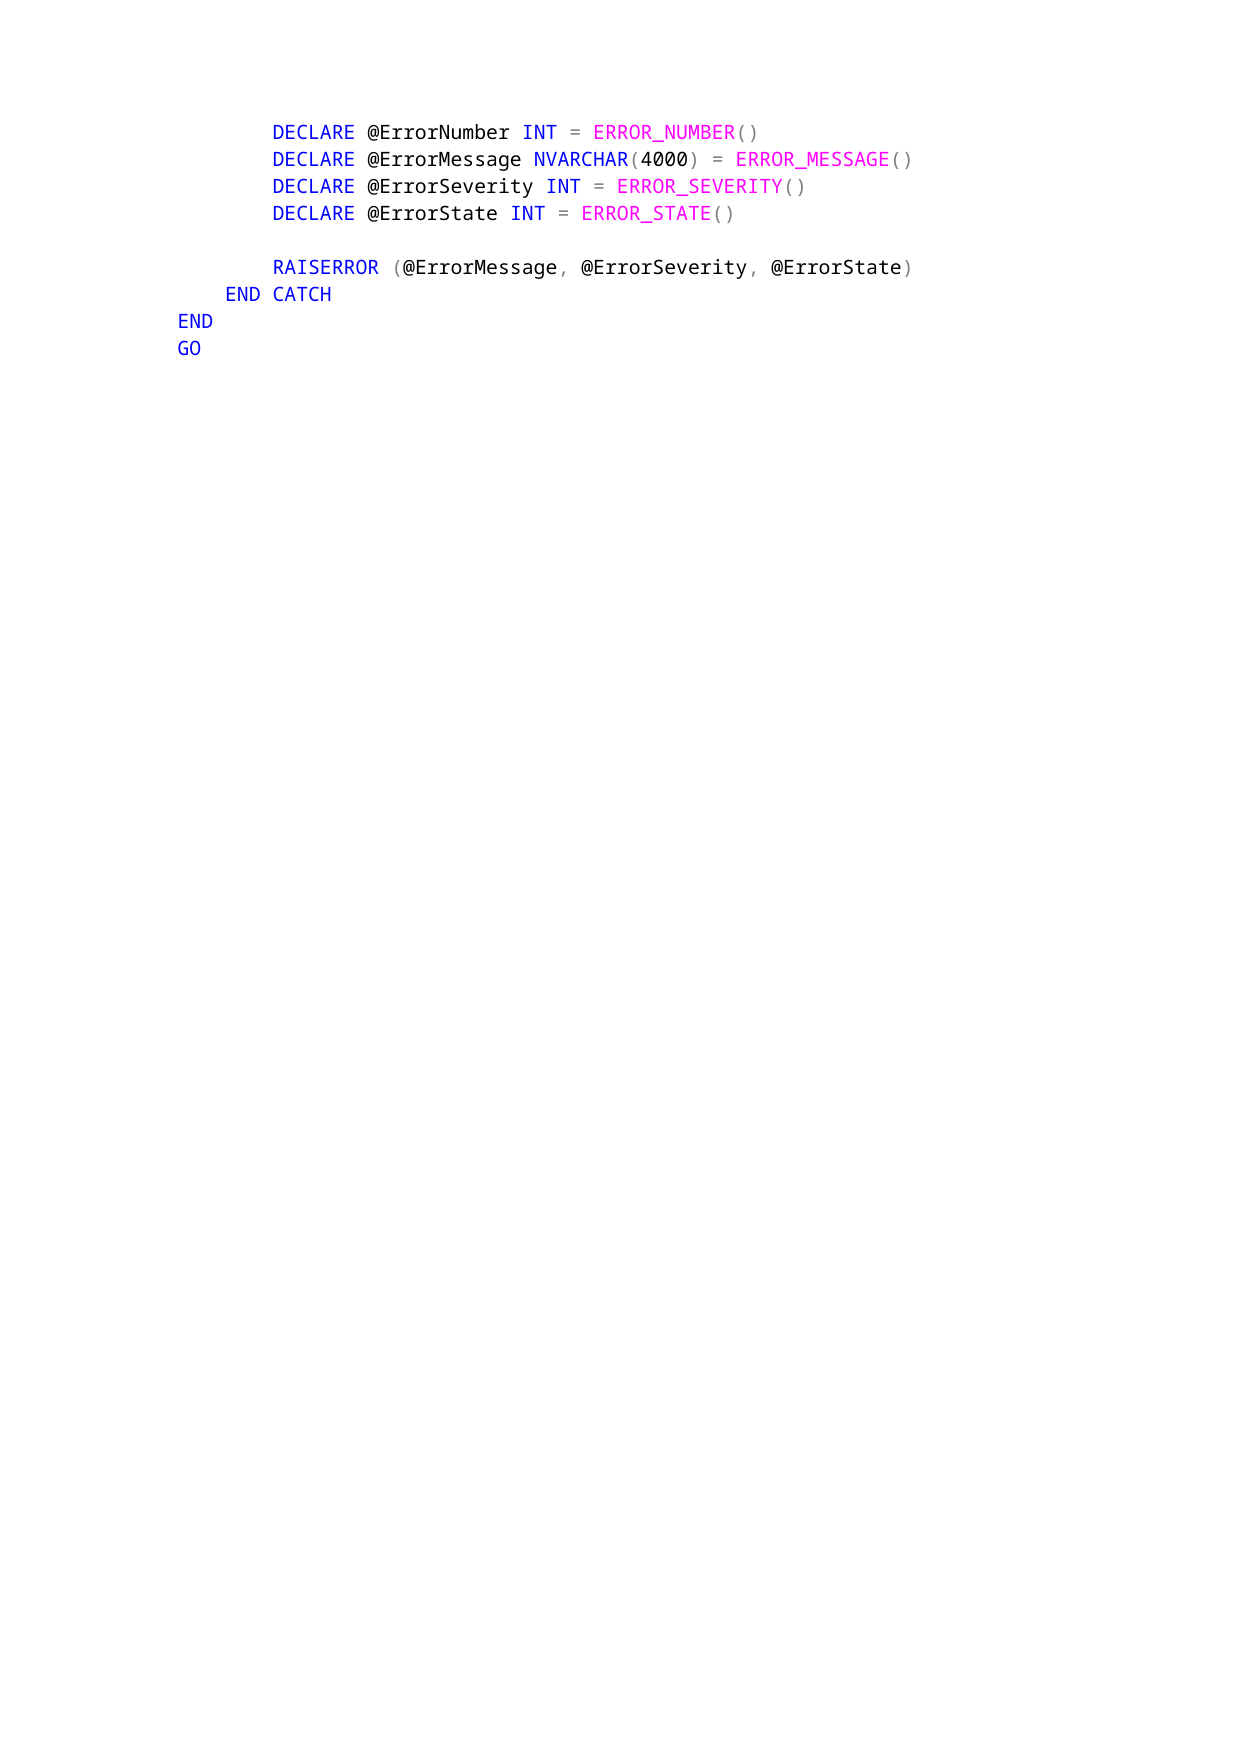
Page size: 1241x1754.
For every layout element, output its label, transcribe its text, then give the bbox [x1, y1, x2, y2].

text DECLARE @ErrorSeverity INT = ERROR_SEVERITY() [177, 172, 1181, 199]
text END CATCH [177, 280, 1181, 307]
text DECLARE @ErrorMessage NVARCHAR(4000) = ERROR_MESSAGE() [177, 145, 1181, 172]
text GO [177, 334, 1181, 361]
text DECLARE @ErrorState INT = ERROR_STATE() [177, 199, 1181, 226]
text RAISERROR (@ErrorMessage, @ErrorSeverity, @ErrorState) [177, 253, 1181, 280]
text END [177, 307, 1181, 334]
text DECLARE @ErrorNumber INT = ERROR_NUMBER() [177, 118, 1181, 145]
